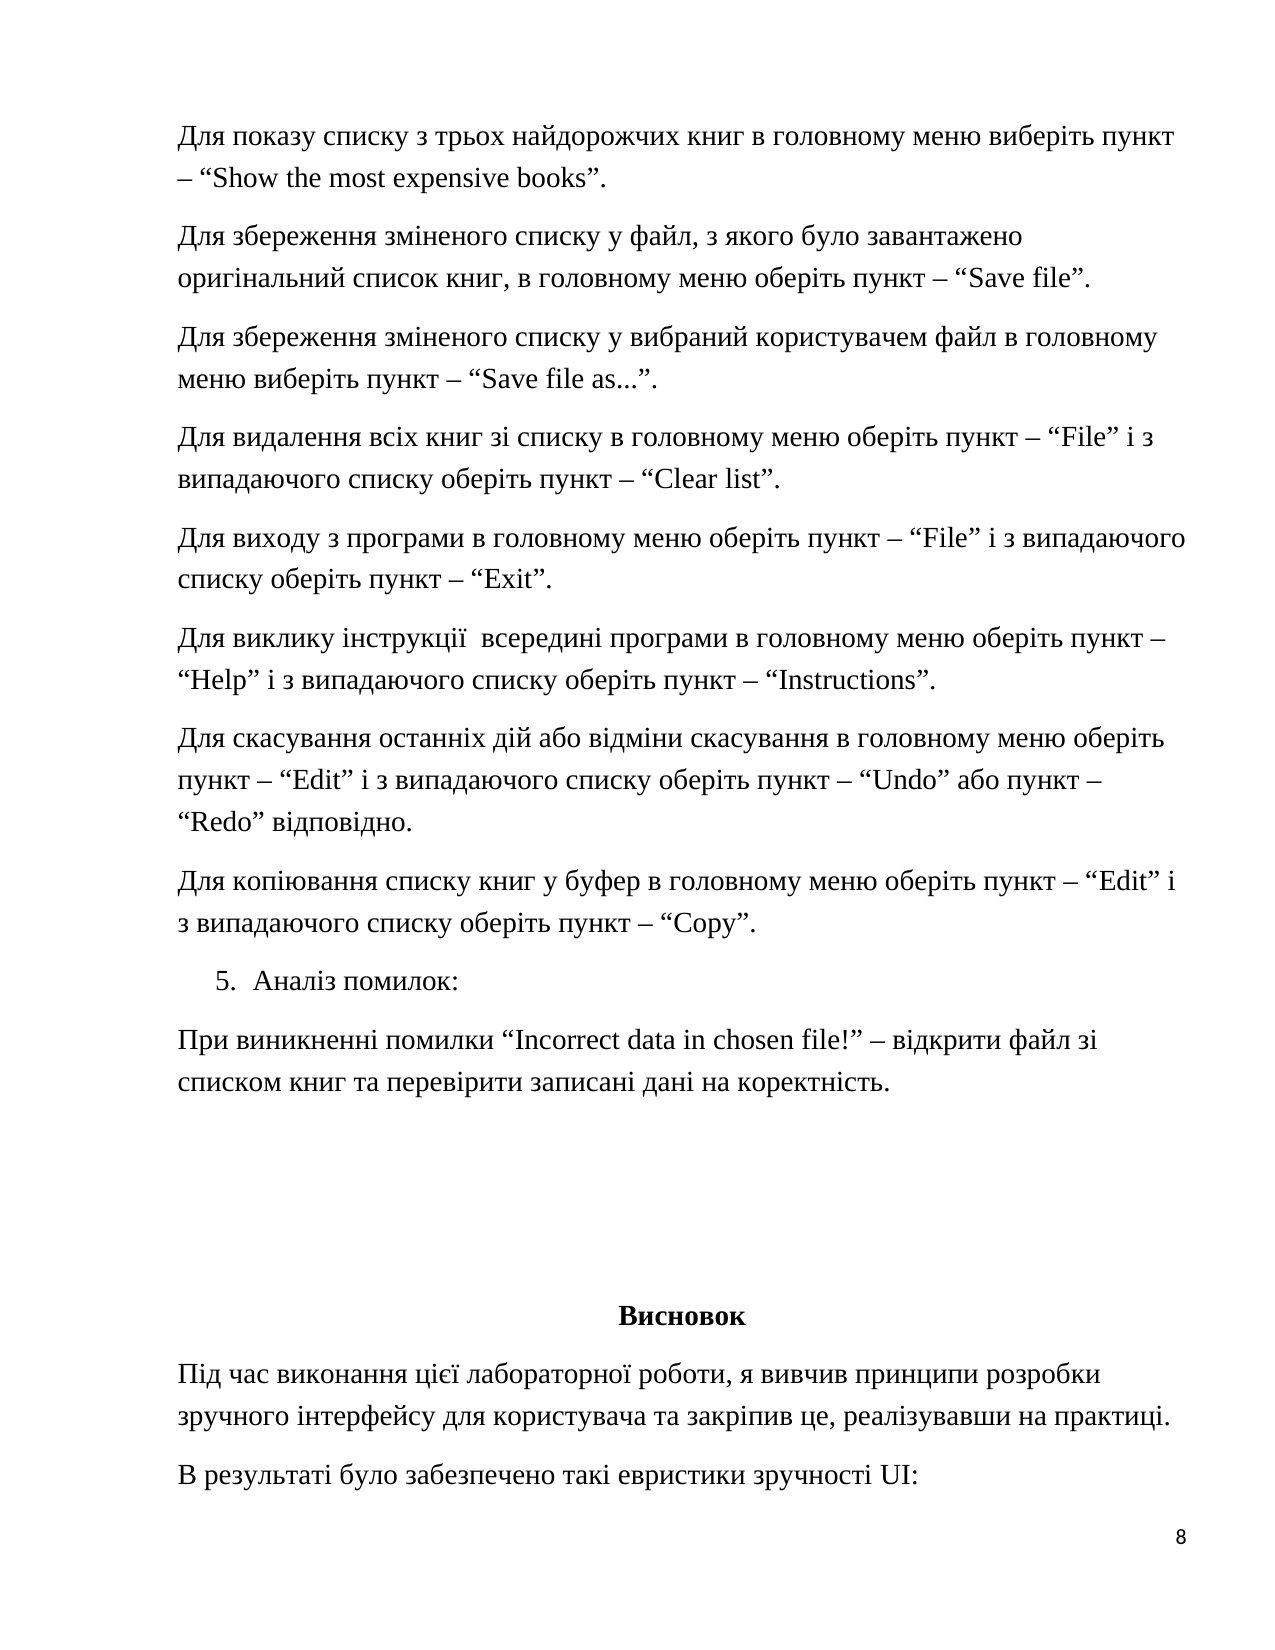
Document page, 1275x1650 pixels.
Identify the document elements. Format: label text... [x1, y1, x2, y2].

text Для виходу з програми в головному меню оберіть пункт – “File” і з випадаючого списку оберіть пункт – “Exit”. [177, 520, 1186, 595]
text Для копіювання списку книг у буфер в головному меню оберіть пункт – “Edit” і з випадаючого списку оберіть пункт – “Copy”. [177, 863, 1186, 938]
text Для видалення всіх книг зі списку в головному меню оберіть пункт – “File” і з випадаючого списку оберіть пункт – “Clear list”. [177, 419, 1186, 495]
text В результаті було забезпечено такі евристики зручності UI: [177, 1457, 1186, 1490]
text Для показу списку з трьох найдорожчих книг в головному меню виберіть пункт – “Show the most expensive books”. [177, 118, 1186, 193]
text Висновок [177, 1298, 1186, 1331]
text Для виклику інструкції всередині програми в головному меню оберіть пункт – “Help” і з випадаючого списку оберіть пункт – “Instructions”. [177, 620, 1186, 696]
text Для збереження зміненого списку у файл, з якого було завантажено оригінальний список книг, в головному меню оберіть пункт – “Save file”. [177, 218, 1186, 294]
text Під час виконання цієї лабораторної роботи, я вивчив принципи розробки зручного інтерфейсу для користувача та закріпив це, реалізувавши на практиці. [177, 1356, 1186, 1432]
text Для скасування останніх дій або відміни скасування в головному меню оберіть пункт – “Edit” і з випадаючого списку оберіть пункт – “Undo” або пункт – “Redo” відповідно. [177, 721, 1186, 838]
list Аналіз помилок: [215, 963, 1186, 997]
text При виникненні помилки “Incorrect data in chosen file!” – відкрити файл зі списком книг та перевірити записані дані на коректність. [177, 1022, 1186, 1097]
text Для збереження зміненого списку у вибраний користувачем файл в головному меню виберіть пункт – “Save file as...”. [177, 319, 1186, 394]
